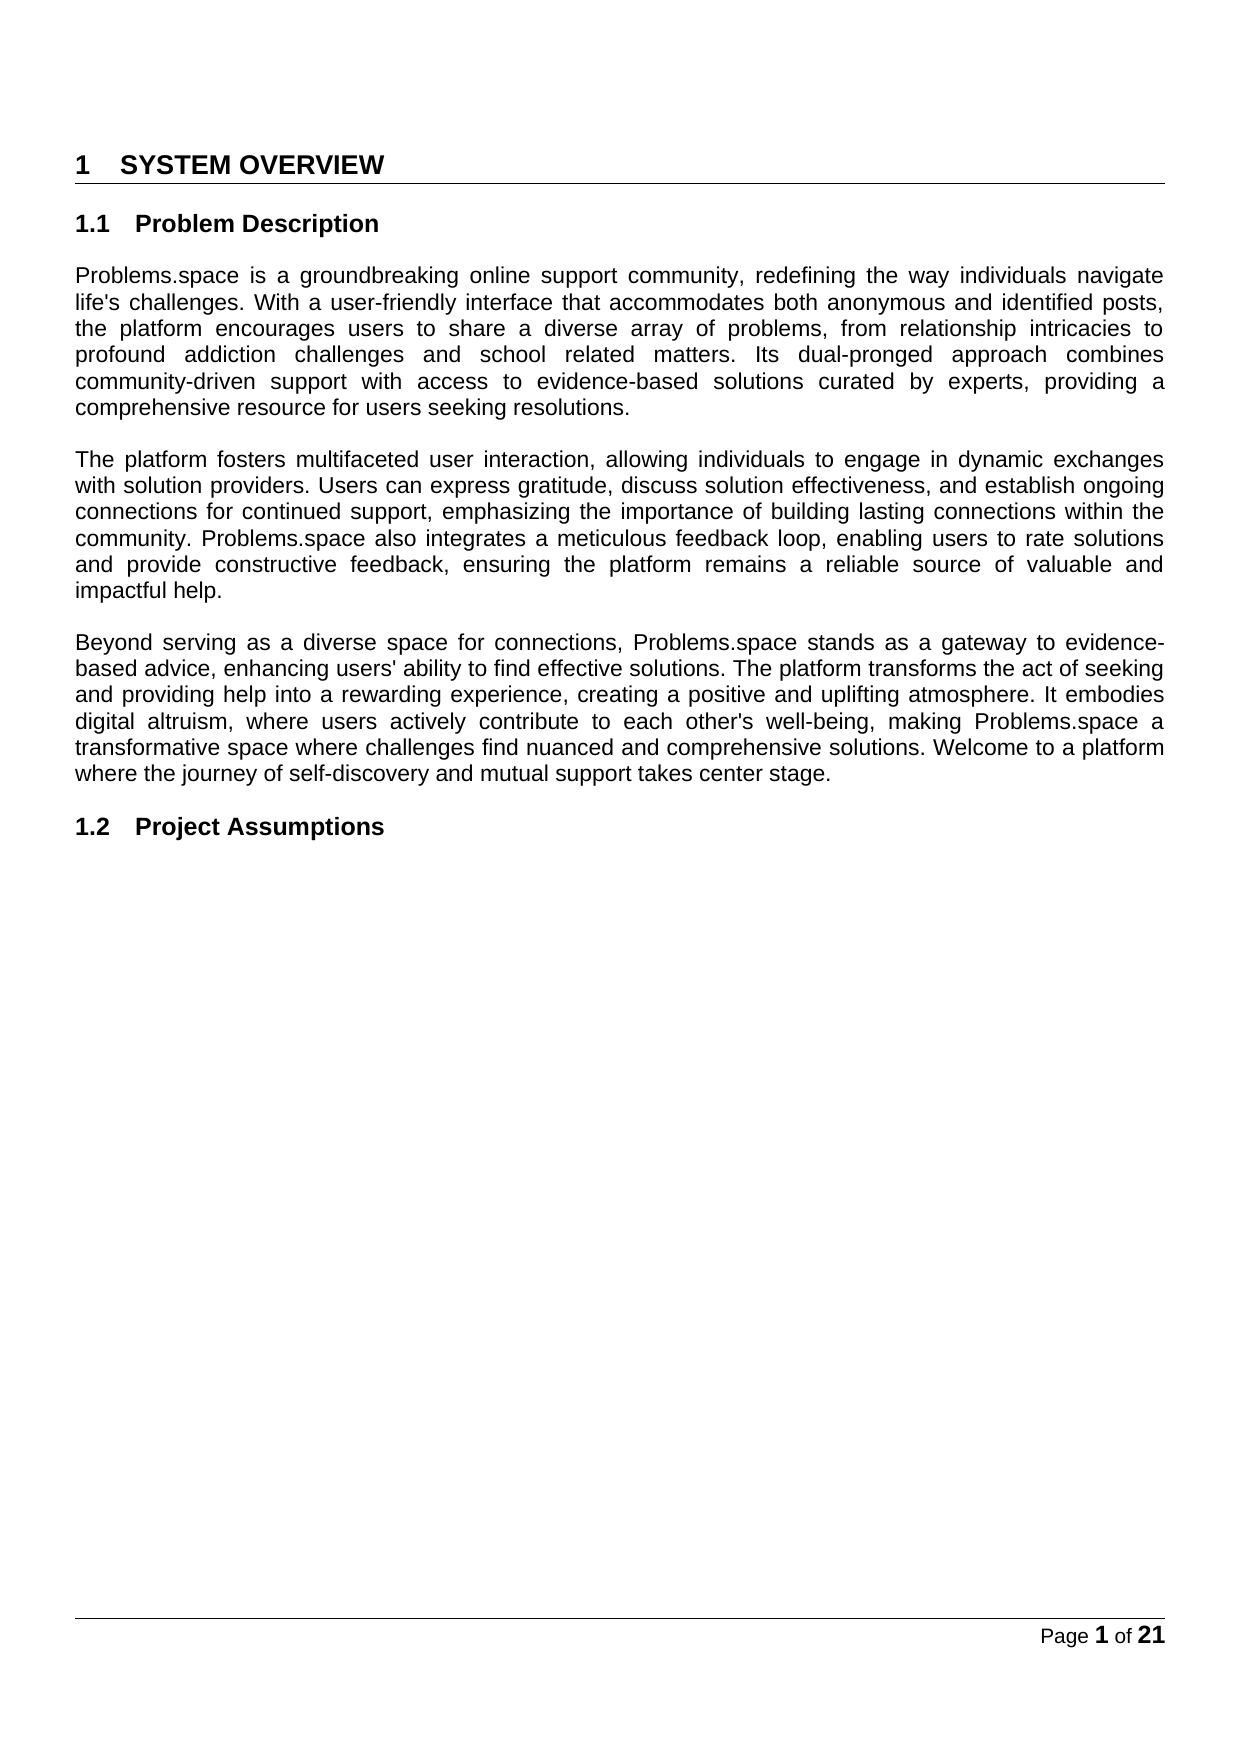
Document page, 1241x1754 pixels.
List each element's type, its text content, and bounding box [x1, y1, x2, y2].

text Problems.space is a groundbreaking online support community, redefining the way individuals navigate life's challenges. With a user-friendly interface that accommodates both anonymous and identified posts, the platform encourages users to share a diverse array of problems, from relationship intricacies to profound addiction challenges and school related matters. Its dual-pronged approach combines community-driven support with access to evidence-based solutions curated by experts, providing a comprehensive resource for users seeking resolutions. [75, 262, 1165, 421]
subtitle SYSTEM OVERVIEW [75, 149, 1165, 183]
text The platform fosters multifaceted user interaction, allowing individuals to engage in dynamic exchanges with solution providers. Users can express gratitude, discuss solution effectiveness, and establish ongoing connections for continued support, emphasizing the importance of building lasting connections within the community. Problems.space also integrates a meticulous feedback loop, enabling users to rate solutions and provide constructive feedback, ensuring the platform remains a reliable source of valuable and impactful help. [75, 446, 1165, 604]
text Beyond serving as a diverse space for connections, Problems.space stands as a gateway to evidence-based advice, enhancing users' ability to find effective solutions. The platform transforms the act of seeking and providing help into a rewarding experience, creating a positive and uplifting atmosphere. It embodies digital altruism, where users actively contribute to each other's well-being, making Problems.space a transformative space where challenges find nuanced and comprehensive solutions. Welcome to a platform where the journey of self-discovery and mutual support takes center stage. [75, 629, 1165, 787]
subtitle Problem Description [75, 209, 1165, 237]
subtitle Project Assumptions [75, 812, 1165, 841]
